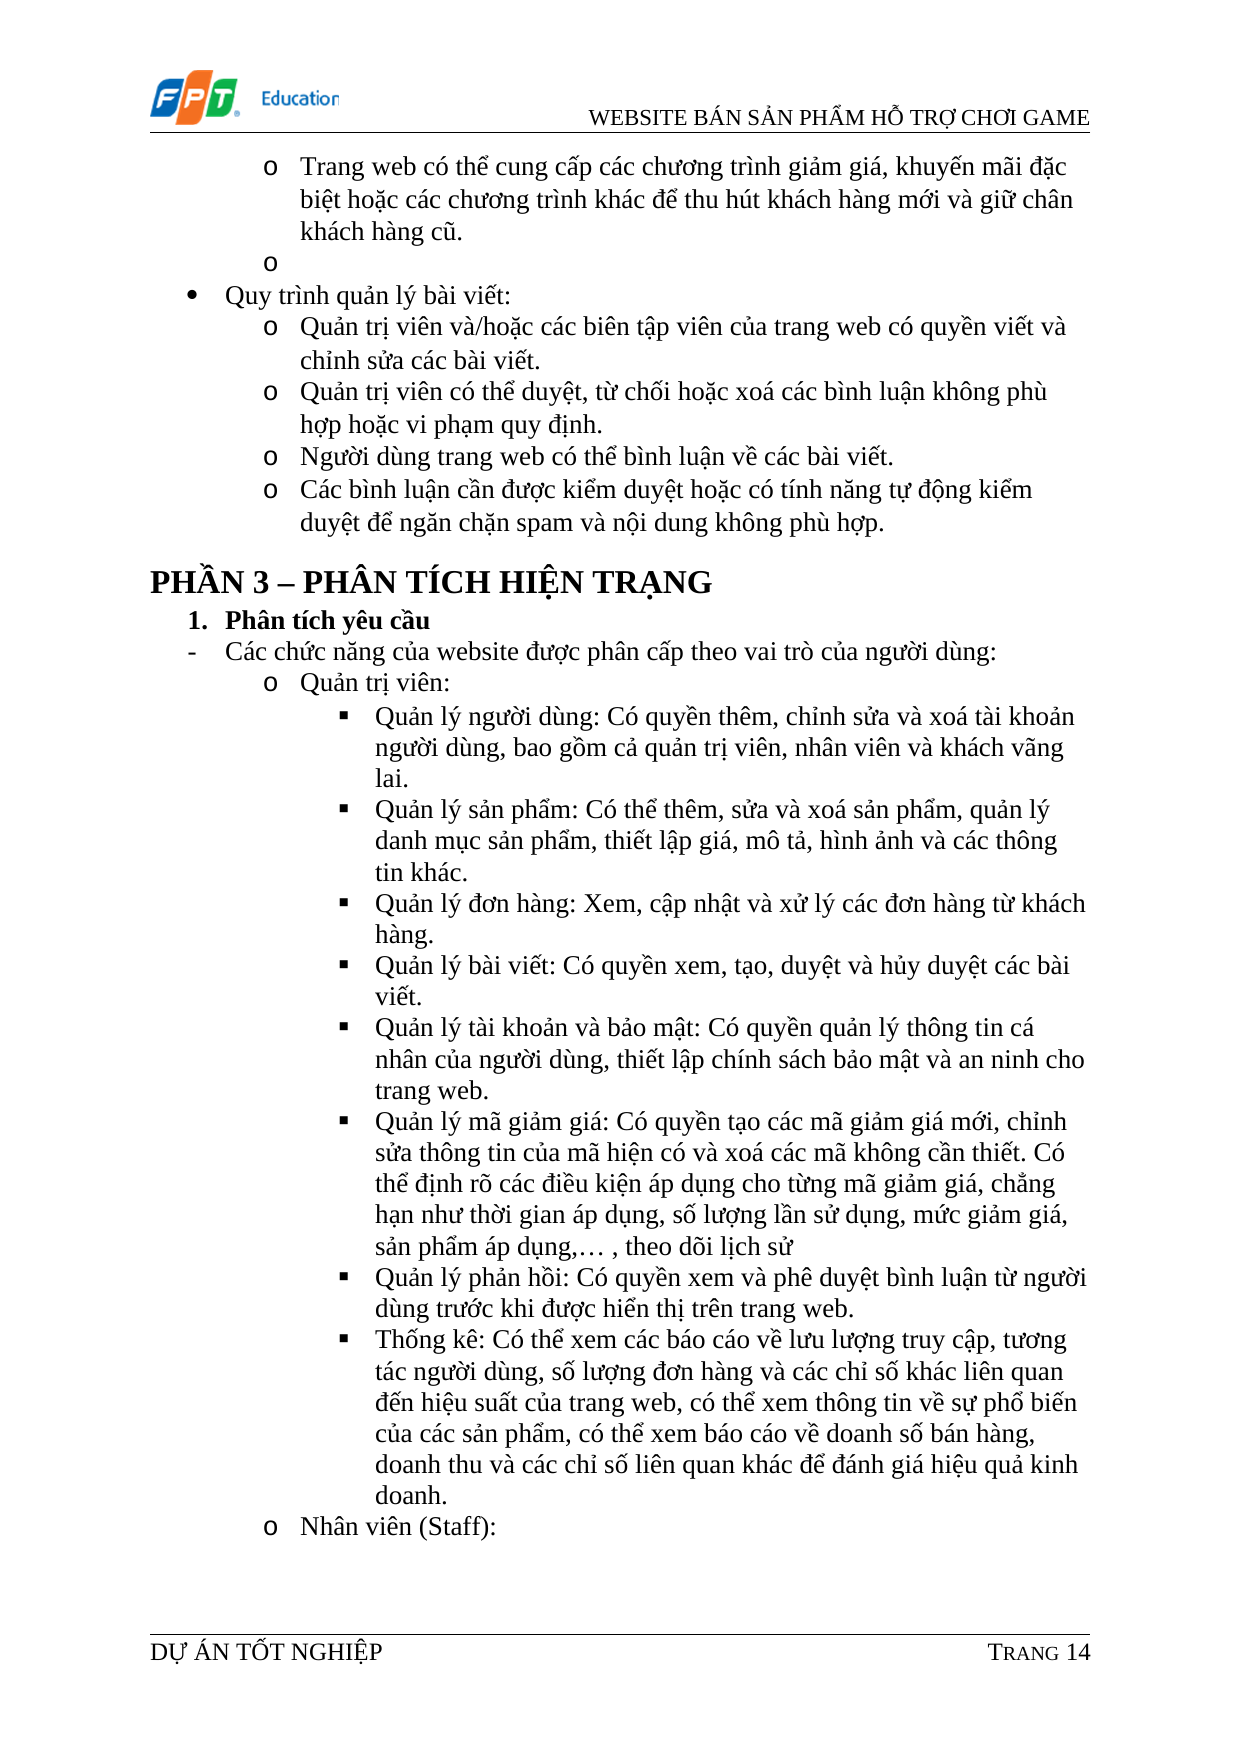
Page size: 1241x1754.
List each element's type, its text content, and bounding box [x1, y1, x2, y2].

list Quản lý đơn hàng: Xem, cập nhật và xử lý các đơn hàng từ khách hàng. [337, 887, 1090, 949]
list Thống kê: Có thể xem các báo cáo về lưu lượng truy cập, tương tác người dùng, số lượng đơn hàng và các chỉ số khác liên quan đến hiệu suất của trang web, có thể xem thông tin về sự phổ biến của các sản phẩm, có thể xem báo cáo về doanh số bán hàng, doanh thu và các chỉ số liên quan khác để đánh giá hiệu quả kinh doanh. [337, 1323, 1090, 1510]
list Quản lý bài viết: Có quyền xem, tạo, duyệt và hủy duyệt các bài viết. [337, 949, 1090, 1012]
list Quản trị viên và/hoặc các biên tập viên của trang web có quyền viết và chỉnh sửa các bài viết. [262, 310, 1090, 375]
subtitle PHẦN 3 – PHÂN TÍCH HIỆN TRẠNG [150, 563, 1090, 601]
picture [150, 70, 339, 125]
list Các chức năng của website được phân cấp theo vai trò của người dùng: [187, 635, 1090, 666]
list Quản lý sản phẩm: Có thể thêm, sửa và xoá sản phẩm, quản lý danh mục sản phẩm, thiết lập giá, mô tả, hình ảnh và các thông tin khác. [337, 793, 1090, 887]
list Quản trị viên: [262, 666, 1090, 700]
list Quy trình quản lý bài viết: [187, 279, 1090, 310]
list Trang web có thể cung cấp các chương trình giảm giá, khuyến mãi đặc biệt hoặc các chương trình khác để thu hút khách hàng mới và giữ chân khách hàng cũ. [262, 150, 1090, 246]
list Quản lý phản hồi: Có quyền xem và phê duyệt bình luận từ người dùng trước khi được hiển thị trên trang web. [337, 1261, 1090, 1323]
list Người dùng trang web có thể bình luận về các bài viết. [262, 439, 1090, 473]
list Nhân viên (Staff): [262, 1510, 1090, 1544]
list Quản lý mã giảm giá: Có quyền tạo các mã giảm giá mới, chỉnh sửa thông tin của mã hiện có và xoá các mã không cần thiết. Có thể định rõ các điều kiện áp dụng cho từng mã giảm giá, chẳng hạn như thời gian áp dụng, số lượng lần sử dụng, mức giảm giá, sản phẩm áp dụng,… , theo dõi lịch sử [337, 1105, 1090, 1261]
list Quản lý người dùng: Có quyền thêm, chỉnh sửa và xoá tài khoản người dùng, bao gồm cả quản trị viên, nhân viên và khách vãng lai. [337, 700, 1090, 793]
list Quản lý tài khoản và bảo mật: Có quyền quản lý thông tin cá nhân của người dùng, thiết lập chính sách bảo mật và an ninh cho trang web. [337, 1012, 1090, 1105]
list Quản trị viên có thể duyệt, từ chối hoặc xoá các bình luận không phù hợp hoặc vi phạm quy định. [262, 375, 1090, 439]
list Các bình luận cần được kiểm duyệt hoặc có tính năng tự động kiểm duyệt để ngăn chặn spam và nội dung không phù hợp. [262, 473, 1090, 538]
list Phân tích yêu cầu [187, 604, 1090, 635]
